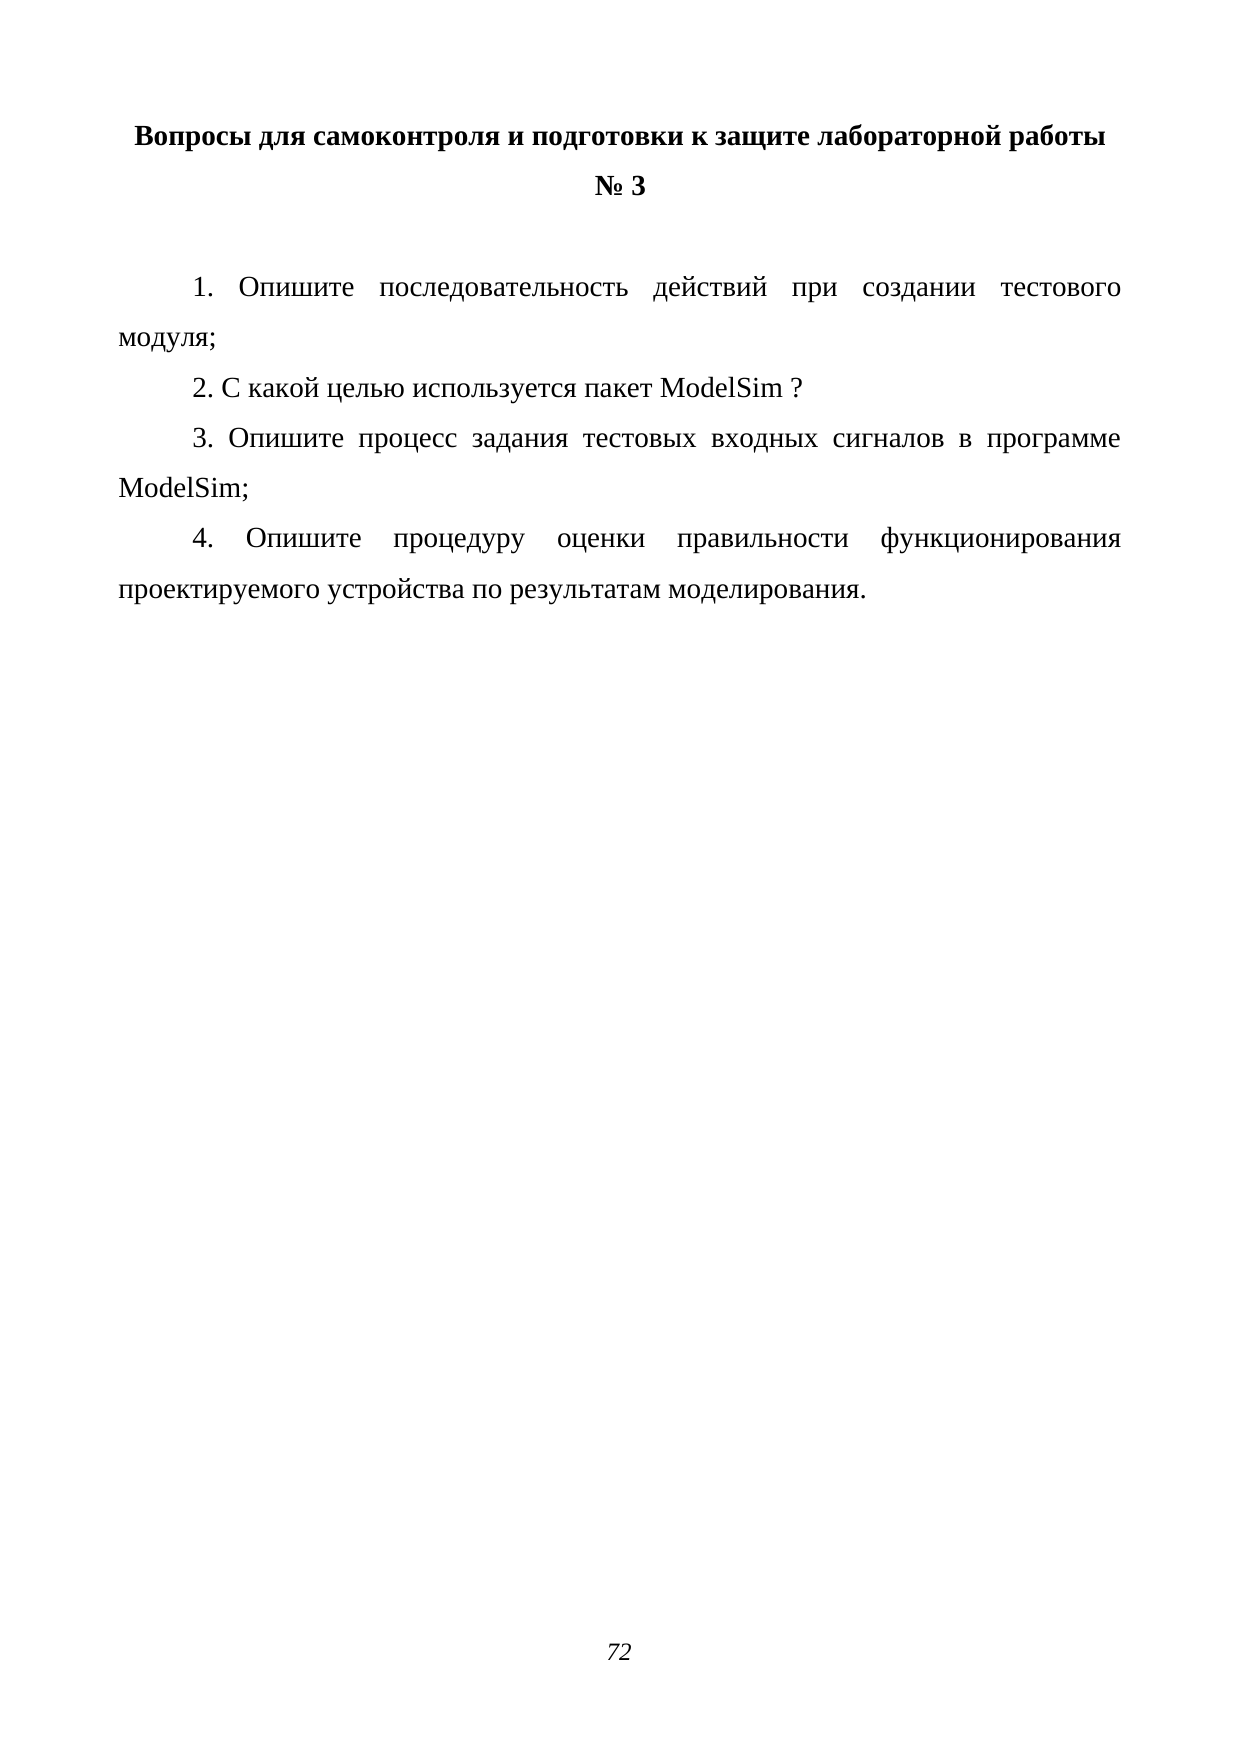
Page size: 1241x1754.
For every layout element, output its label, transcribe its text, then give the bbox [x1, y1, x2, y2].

text 3. Опишите процесс задания тестовых входных сигналов в программе ModelSim; [118, 420, 1122, 504]
text Вопросы для самоконтроля и подготовки к защите лабораторной работы № 3 [118, 118, 1122, 202]
text 2. С какой целью используется пакет ModelSim ? [118, 370, 1122, 403]
text 4. Опишите процедуру оценки правильности функционирования проектируемого устройства по результатам моделирования. [118, 521, 1122, 604]
text 1. Опишите последовательность действий при создании тестового модуля; [118, 269, 1122, 353]
